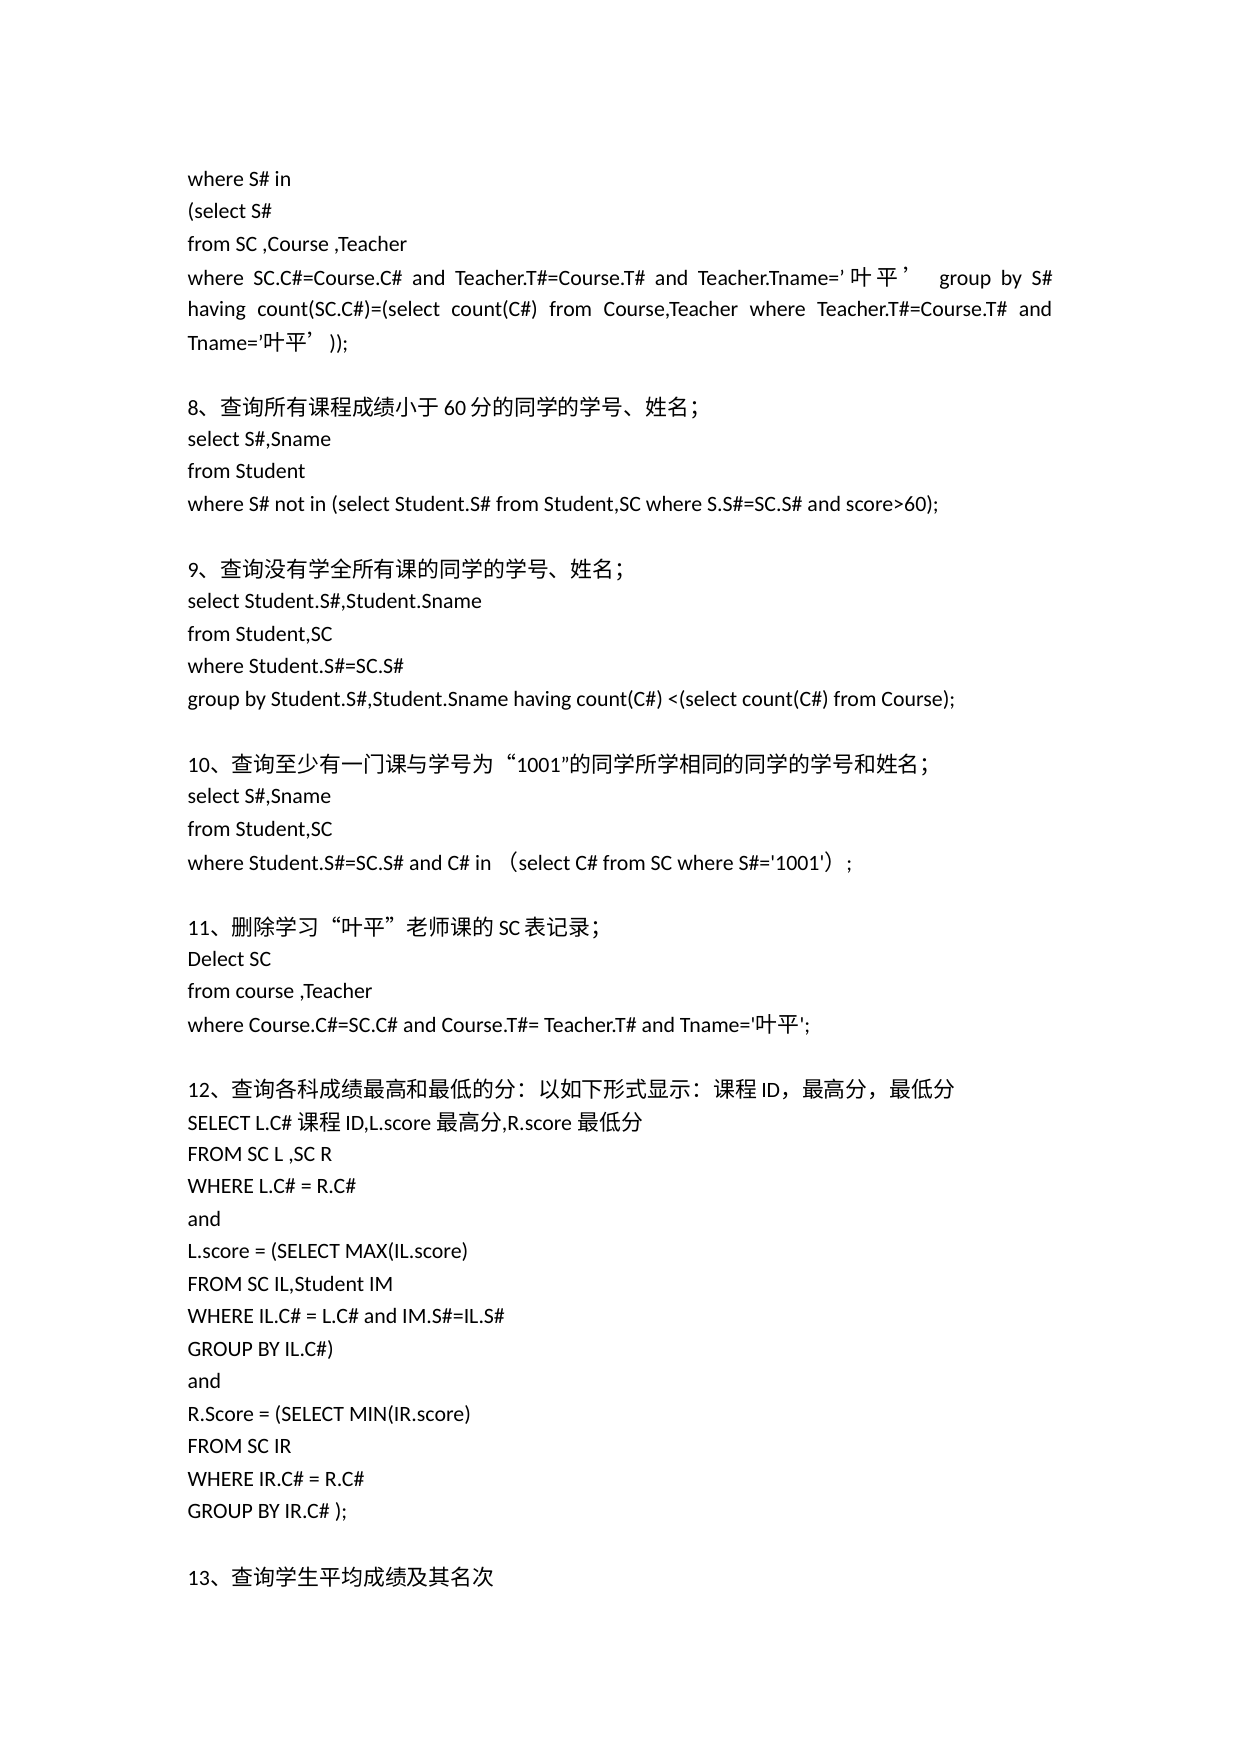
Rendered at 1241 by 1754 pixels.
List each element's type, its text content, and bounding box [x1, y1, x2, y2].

text from Student,SC [187, 812, 1053, 844]
text FROM SC L ,SC R [187, 1137, 1053, 1169]
text 9、查询没有学全所有课的同学的学号、姓名； [187, 552, 1053, 584]
text where Student.S#=SC.S# [187, 649, 1053, 682]
text from Student [187, 454, 1053, 487]
text where Course.C#=SC.C# and Course.T#= Teacher.T# and Tname='叶平'; [187, 1007, 1053, 1039]
text where SC.C#=Course.C# and Teacher.T#=Course.T# and Teacher.Tname=’叶平’ group by S# having count(SC.C#)=(select count(C#) from Course,Teacher where Teacher.T#=Course.T# and Tname=’叶平’)); [187, 259, 1053, 357]
text Delect SC [187, 942, 1053, 974]
text and [187, 1202, 1053, 1234]
text and [187, 1364, 1053, 1397]
text from course ,Teacher [187, 974, 1053, 1007]
text select S#,Sname [187, 422, 1053, 454]
text WHERE IR.C# = R.C# [187, 1462, 1053, 1494]
text select Student.S#,Student.Sname [187, 584, 1053, 617]
text SELECT L.C# 课程ID,L.score 最高分,R.score 最低分 [187, 1104, 1053, 1137]
text (select S# [187, 194, 1053, 227]
text group by Student.S#,Student.Sname having count(C#) <(select count(C#) from Course); [187, 682, 1053, 714]
text from SC ,Course ,Teacher [187, 227, 1053, 259]
text GROUP BY IL.C#) [187, 1332, 1053, 1364]
text R.Score = (SELECT MIN(IR.score) [187, 1397, 1053, 1429]
text 8、查询所有课程成绩小于60分的同学的学号、姓名； [187, 389, 1053, 422]
text 12、查询各科成绩最高和最低的分：以如下形式显示：课程ID，最高分，最低分 [187, 1072, 1053, 1104]
text WHERE L.C# = R.C# [187, 1169, 1053, 1202]
text 13、查询学生平均成绩及其名次 [187, 1559, 1053, 1592]
text L.score = (SELECT MAX(IL.score) [187, 1234, 1053, 1267]
text 11、删除学习“叶平”老师课的SC表记录； [187, 909, 1053, 942]
text where S# not in (select Student.S# from Student,SC where S.S#=SC.S# and score>60); [187, 487, 1053, 519]
text WHERE IL.C# = L.C# and IM.S#=IL.S# [187, 1299, 1053, 1332]
text 10、查询至少有一门课与学号为“1001”的同学所学相同的同学的学号和姓名； [187, 747, 1053, 779]
text where S# in [187, 162, 1053, 194]
text select S#,Sname [187, 779, 1053, 812]
text GROUP BY IR.C# ); [187, 1494, 1053, 1527]
text from Student,SC [187, 617, 1053, 649]
text FROM SC IR [187, 1429, 1053, 1462]
text FROM SC IL,Student IM [187, 1267, 1053, 1299]
text where Student.S#=SC.S# and C# in （select C# from SC where S#='1001'）; [187, 844, 1053, 877]
